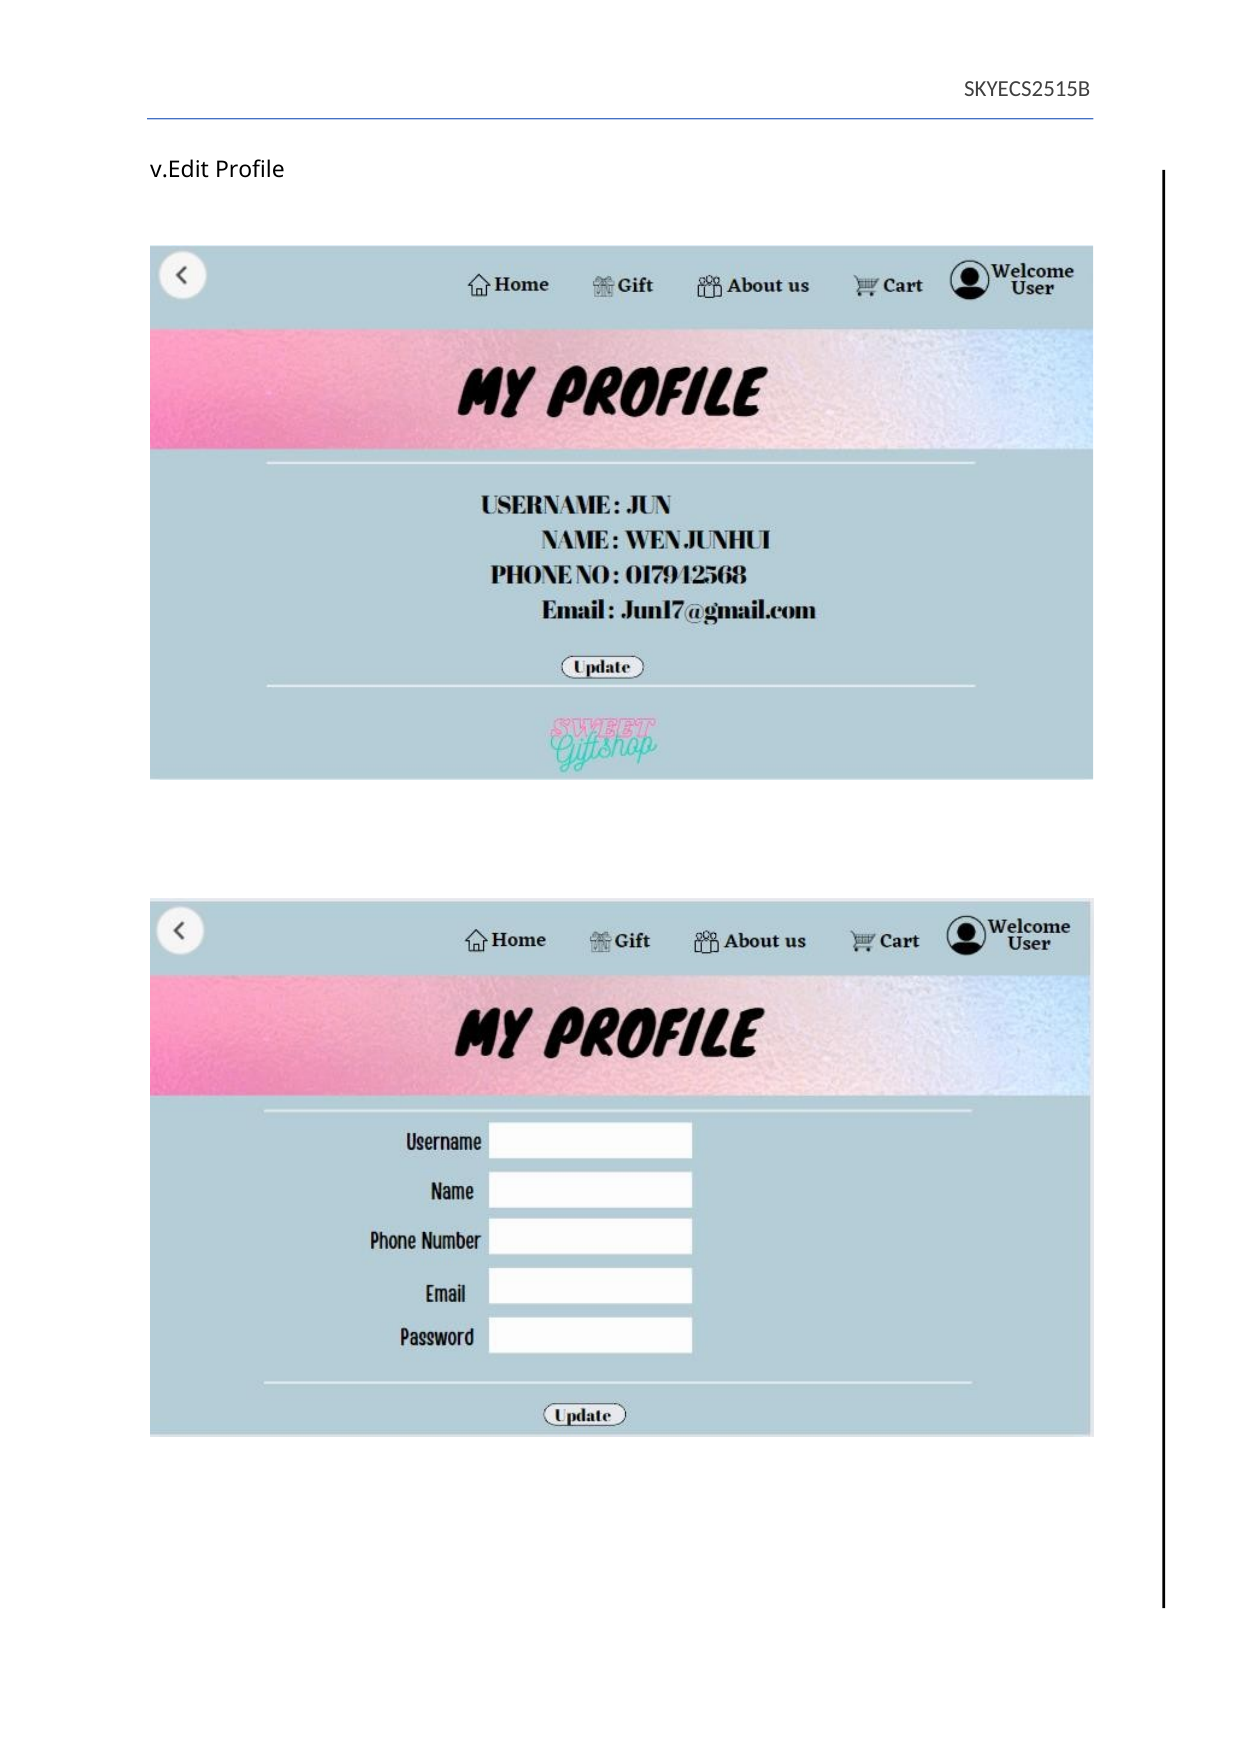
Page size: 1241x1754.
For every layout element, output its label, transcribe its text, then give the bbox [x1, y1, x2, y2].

text v.Edit Profile [150, 153, 1176, 184]
picture [150, 245, 1094, 780]
picture [150, 898, 1094, 1437]
